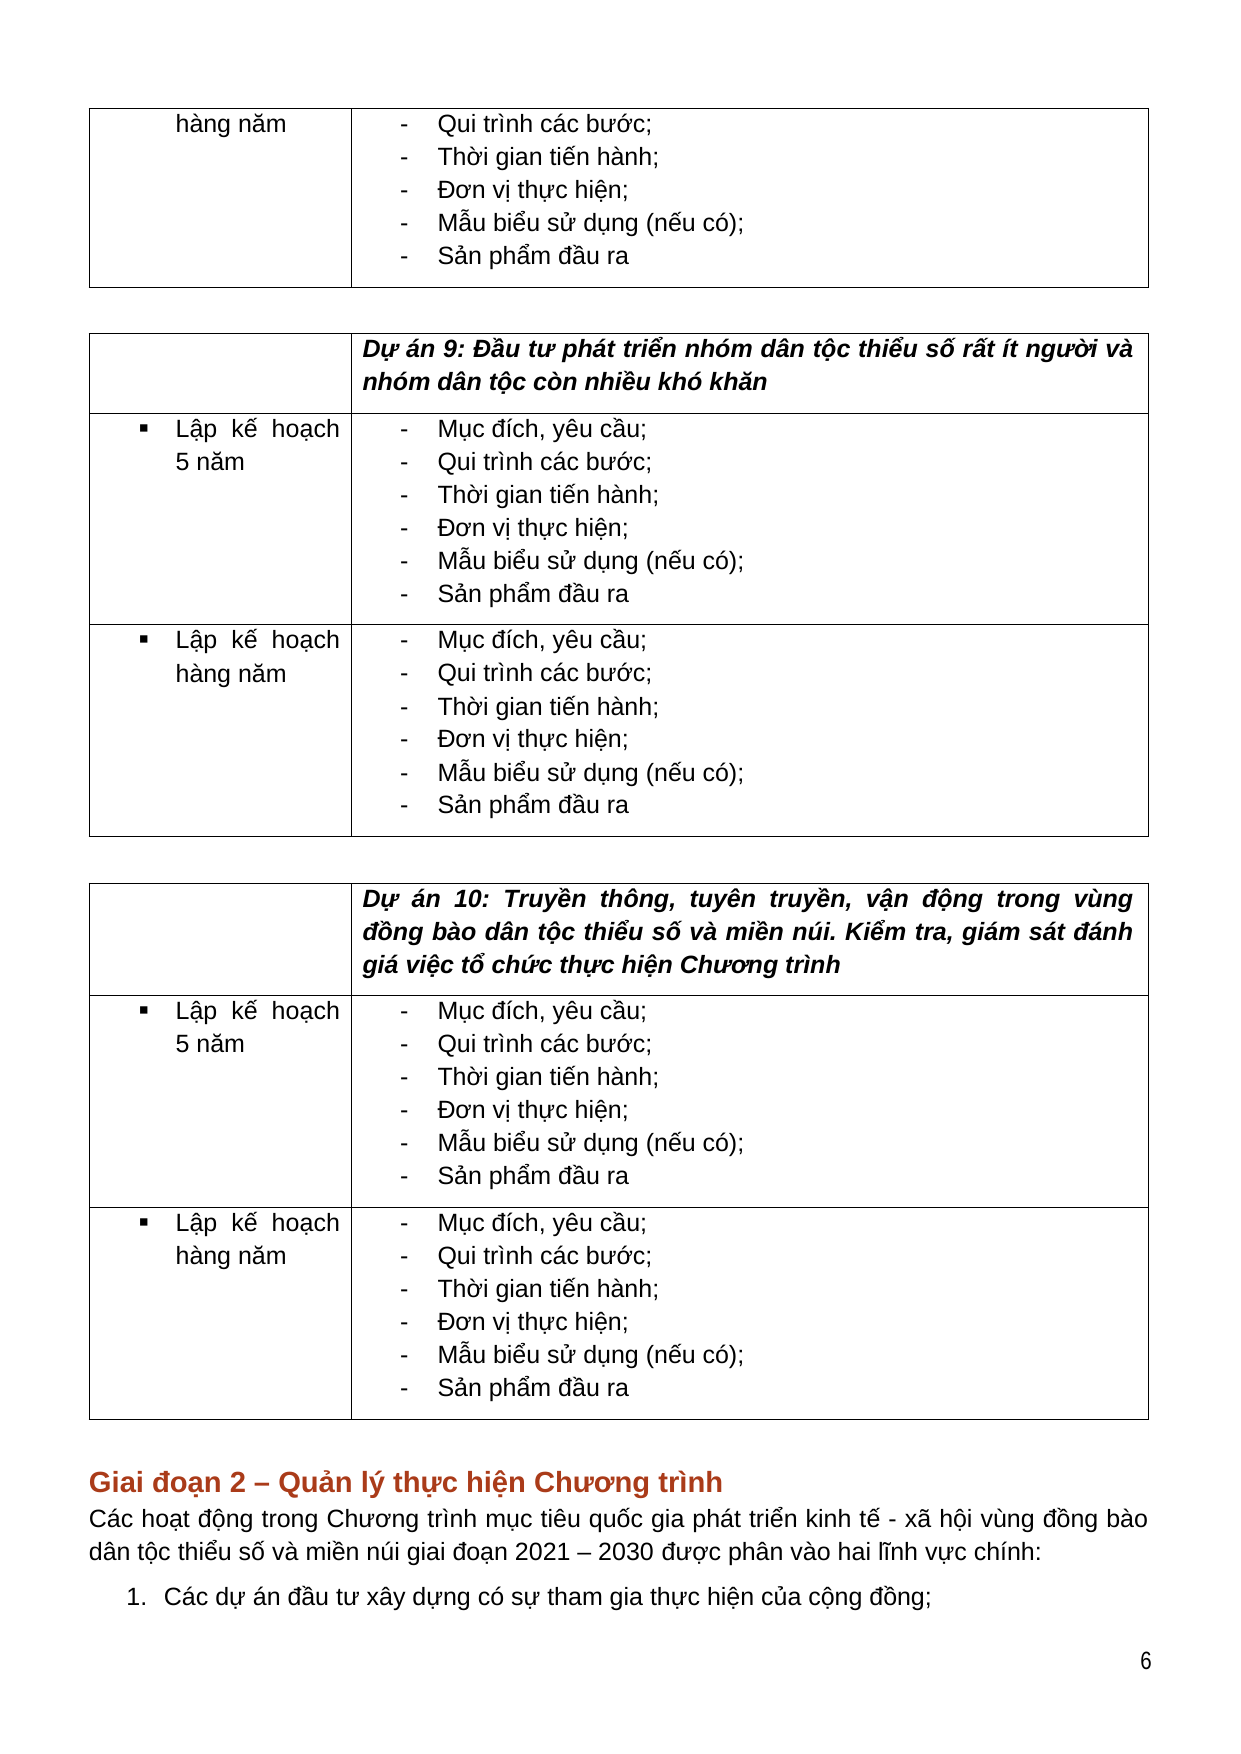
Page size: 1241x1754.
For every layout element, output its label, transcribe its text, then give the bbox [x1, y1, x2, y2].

table_cell Mục đích, yêu cầu; Qui trình các bước; Thời gian tiến hành; Đơn vị thực hiện; Mẫu biểu sử dụng (nếu có); Sản phẩm đầu ra [352, 996, 1148, 1207]
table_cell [352, 109, 1148, 287]
list Các dự án đầu tư xây dựng có sự tham gia thực hiện của cộng đồng; [126, 1582, 1152, 1611]
table_header [90, 334, 351, 413]
table_cell Lập kế hoạch hàng năm [90, 625, 351, 836]
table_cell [90, 109, 351, 287]
table_cell Lập kế hoạch 5 năm [90, 996, 351, 1207]
table_cell Mục đích, yêu cầu; Qui trình các bước; Thời gian tiến hành; Đơn vị thực hiện; Mẫu biểu sử dụng (nếu có); Sản phẩm đầu ra [352, 414, 1148, 624]
table_cell Lập kế hoạch 5 năm [90, 414, 351, 624]
table_header Dự án 10: Truyền thông, tuyên truyền, vận động trong vùng đồng bào dân tộc thiểu số và miền núi. Kiểm tra, giám sát đánh giá việc tổ chức thực hiện Chương trình [352, 884, 1148, 995]
table_header [90, 884, 351, 995]
table_cell Mục đích, yêu cầu; Qui trình các bước; Thời gian tiến hành; Đơn vị thực hiện; Mẫu biểu sử dụng (nếu có); Sản phẩm đầu ra [352, 625, 1148, 836]
subtitle Giai đoạn 2 – Quản lý thực hiện Chương trình [89, 1465, 1152, 1499]
table_cell Mục đích, yêu cầu; Qui trình các bước; Thời gian tiến hành; Đơn vị thực hiện; Mẫu biểu sử dụng (nếu có); Sản phẩm đầu ra [352, 1208, 1148, 1418]
table_cell Lập kế hoạch hàng năm [90, 1208, 351, 1418]
text Các hoạt động trong Chương trình mục tiêu quốc gia phát triển kinh tế - xã hội vùng đồng bào dân tộc thiểu số và miền núi giai đoạn 2021 – 2030 được phân vào hai lĩnh vực chính: [89, 1504, 1152, 1565]
table_header Dự án 9: Đầu tư phát triển nhóm dân tộc thiểu số rất ít người và nhóm dân tộc còn nhiều khó khăn [352, 334, 1148, 413]
